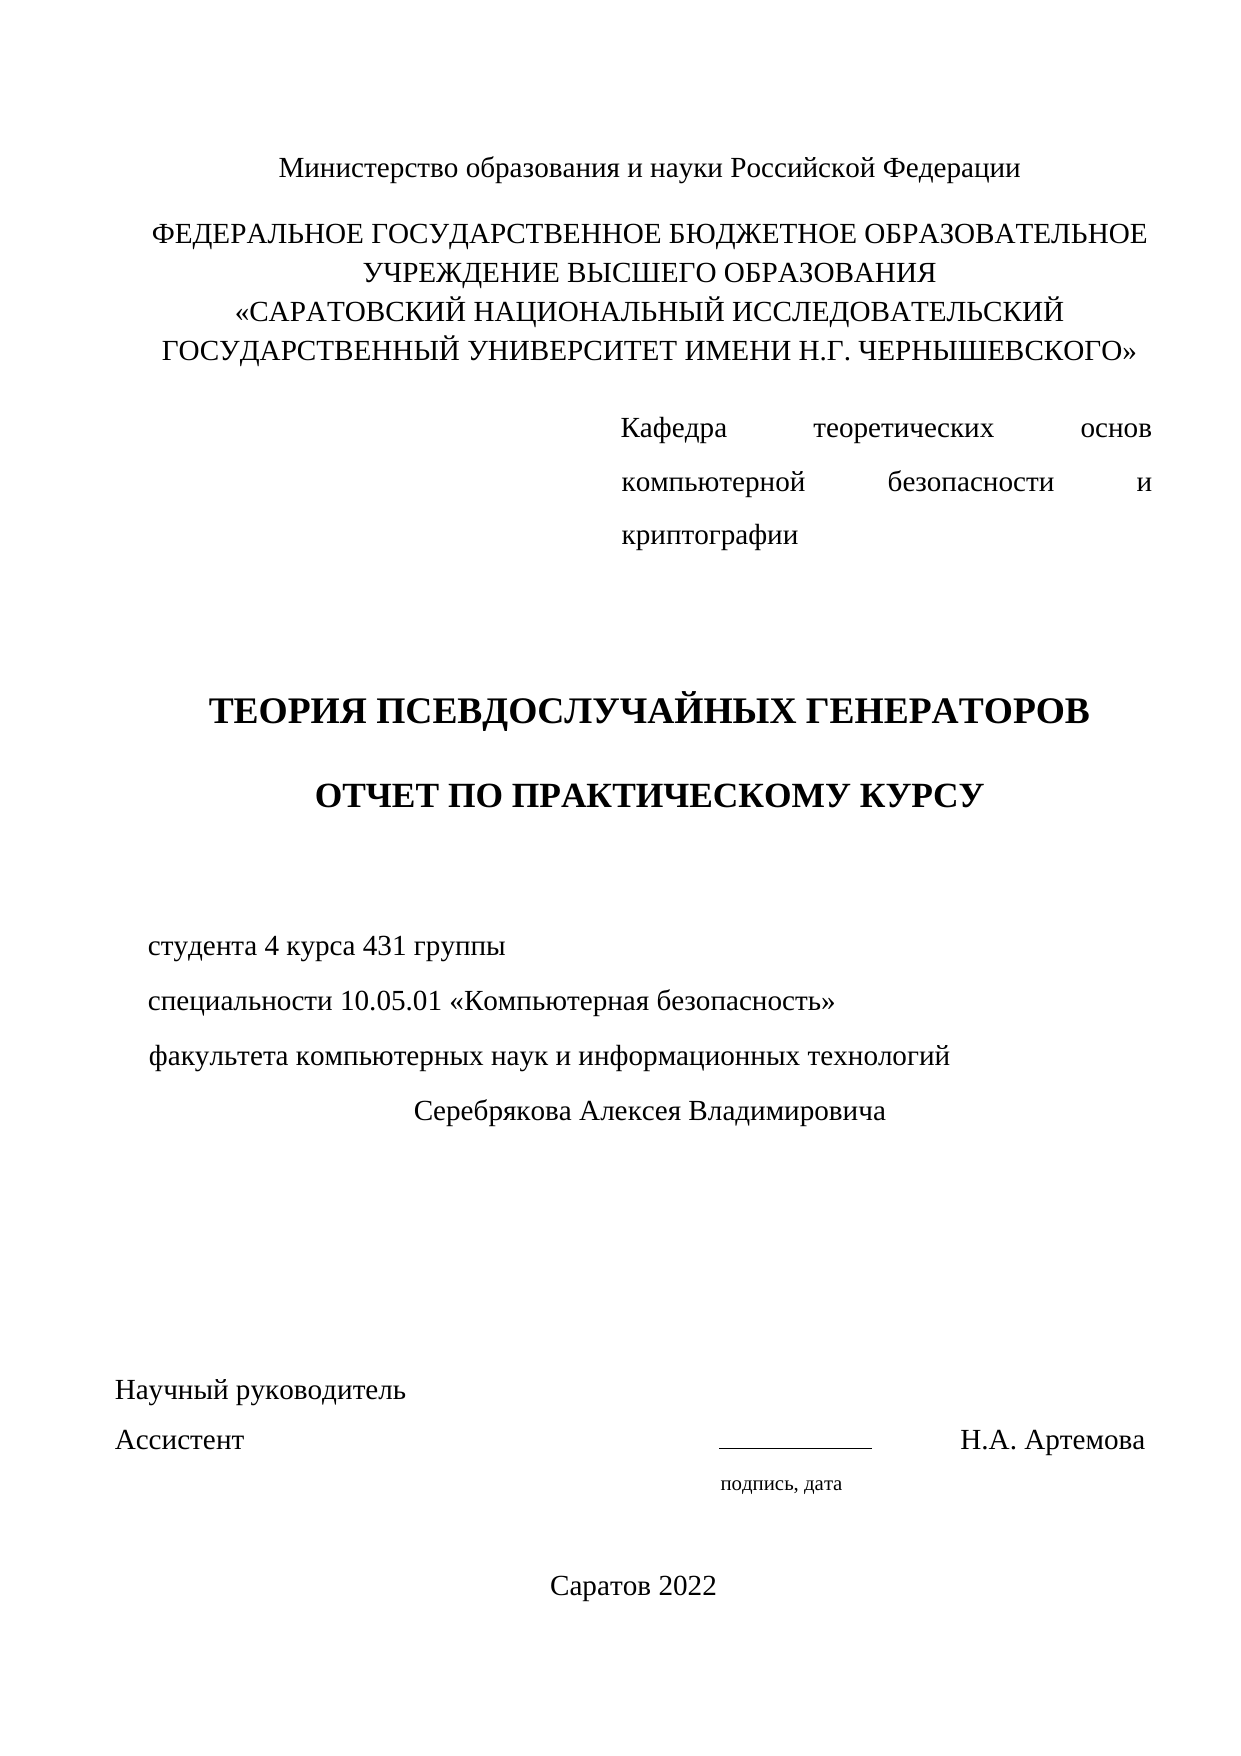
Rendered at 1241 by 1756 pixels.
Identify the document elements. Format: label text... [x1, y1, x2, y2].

subtitle ГОСУДАРСТВЕННЫЙ УНИВЕРСИТЕТ ИМЕНИ Н.Г. ЧЕРНЫШЕВСКОГО» [106, 333, 1137, 366]
text Кафедра теоретических основ компьютерной безопасности и криптографии [620, 410, 1152, 551]
text подпись, дата [114, 1471, 1152, 1495]
text специальности 10.05.01 «Компьютерная безопасность» факультета компьютерных наук и информационных технологий [148, 983, 982, 1072]
subtitle ТЕОРИЯ ПСЕВДОСЛУЧАЙНЫХ ГЕНЕРАТОРОВ [147, 689, 1152, 732]
text ОТЧЕТ ПО ПРАКТИЧЕСКОМУ КУРСУ [147, 774, 1152, 815]
text Ассистент Н.А. Артемова [114, 1422, 1152, 1456]
text Саратов 2022 [114, 1568, 1152, 1602]
text студента 4 курса 431 группы [148, 928, 1152, 961]
text ФЕДЕРАЛЬНОЕ ГОСУДАРСТВЕННОЕ БЮДЖЕТНОЕ ОБРАЗОВАТЕЛЬНОЕ [152, 217, 1152, 250]
text УЧРЕЖДЕНИЕ ВЫСШЕГО ОБРАЗОВАНИЯ [148, 255, 1152, 289]
text «САРАТОВСКИЙ НАЦИОНАЛЬНЫЙ ИССЛЕДОВАТЕЛЬСКИЙ [148, 294, 1152, 328]
text Министерство образования и науки Российской Федерации [278, 150, 1152, 183]
text Научный руководитель [114, 1372, 1152, 1405]
text Серебрякова Алексея Владимировича [148, 1093, 1152, 1127]
